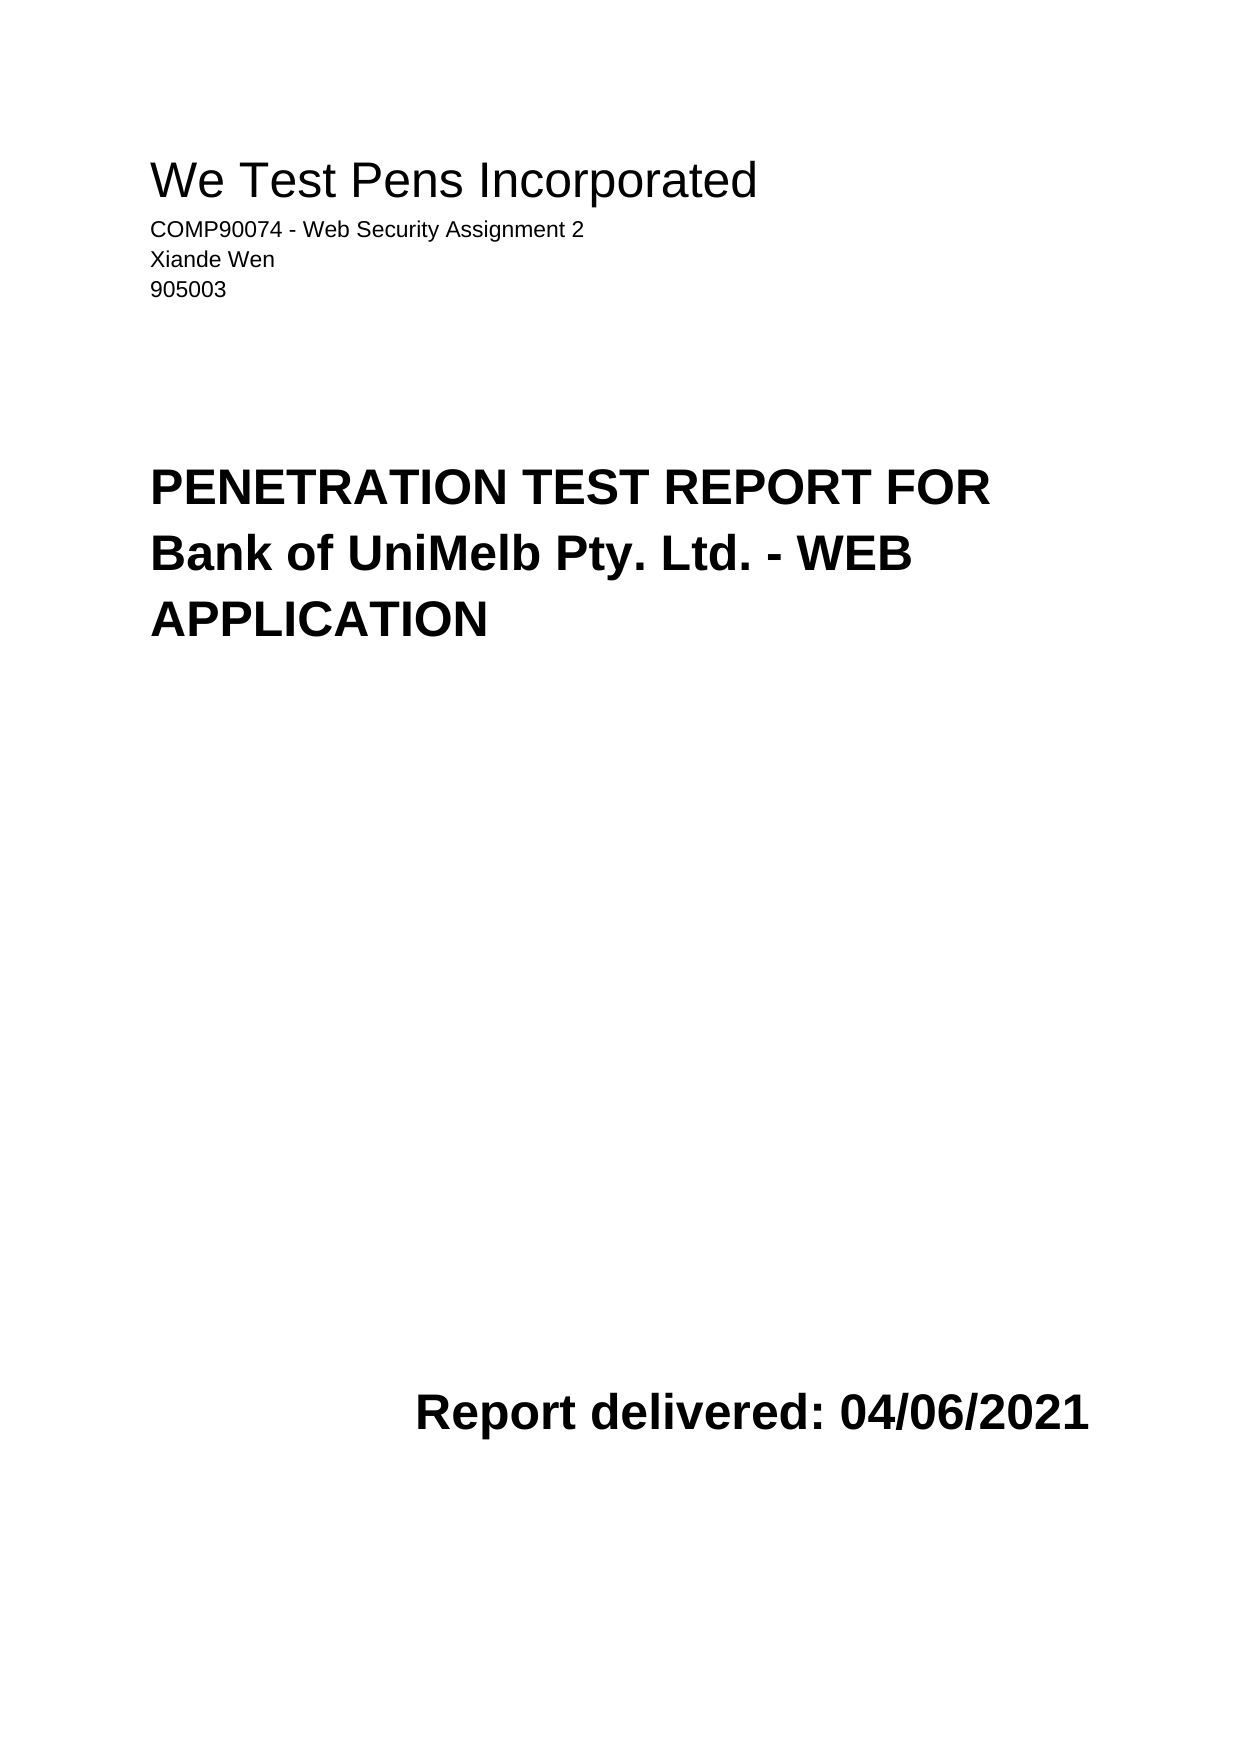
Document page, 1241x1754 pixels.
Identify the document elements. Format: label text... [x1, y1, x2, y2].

text Bank of UniMelb Pty. Ltd. - WEB APPLICATION [150, 524, 1090, 647]
text 905003 [150, 276, 1090, 303]
text Xiande Wen [150, 246, 1090, 273]
text COMP90074 - Web Security Assignment 2 [150, 216, 1090, 242]
text Report delivered: 04/06/2021 [150, 1382, 1090, 1440]
text PENETRATION TEST REPORT FOR [150, 458, 1090, 515]
text We Test Pens Incorporated [150, 150, 1090, 207]
